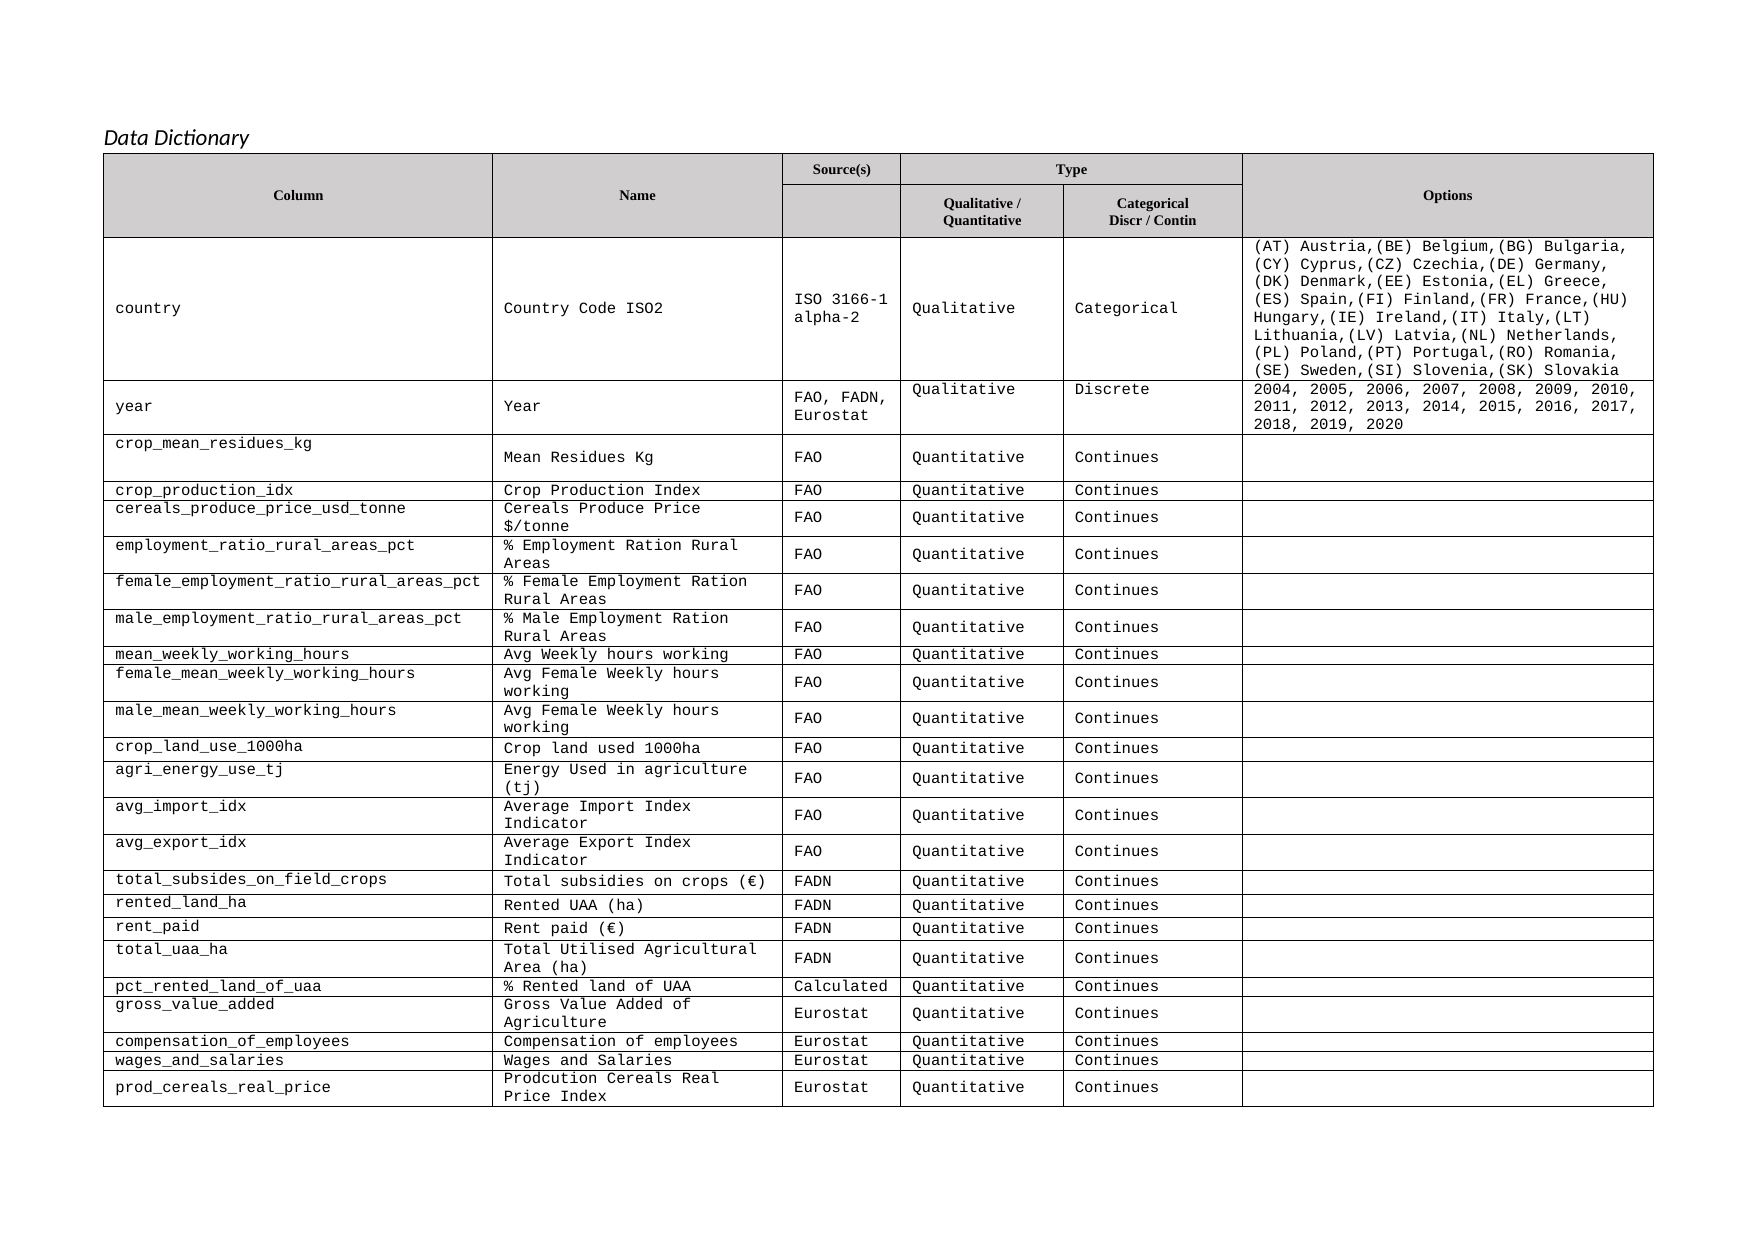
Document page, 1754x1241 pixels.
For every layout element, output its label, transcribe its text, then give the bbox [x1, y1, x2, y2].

table_cell Quantitative [901, 435, 1063, 481]
table_cell Categorical [1064, 238, 1242, 380]
table_cell Quantitative [901, 835, 1063, 870]
table_cell Quantitative [901, 871, 1063, 893]
table_cell male_employment_ratio_rural_areas_pct [104, 610, 492, 646]
table_cell Continues [1064, 918, 1242, 940]
table_cell % Male Employment Ration Rural Areas [493, 610, 782, 646]
table_cell Eurostat [783, 1052, 900, 1069]
table_cell Quantitative [901, 978, 1063, 996]
table_cell gross_value_added [104, 997, 492, 1032]
table_cell rent_paid [104, 918, 492, 940]
table_cell Continues [1064, 537, 1242, 573]
table_cell Continues [1064, 798, 1242, 834]
table_cell FAO [783, 647, 900, 664]
text Data Dictionary [103, 123, 1654, 151]
table_header Type [901, 154, 1242, 184]
table_cell Rented UAA (ha) [493, 895, 782, 917]
table_cell Quantitative [901, 997, 1063, 1032]
table_cell Continues [1064, 1052, 1242, 1069]
table_cell Total Utilised Agricultural Area (ha) [493, 941, 782, 977]
table_cell [1243, 798, 1653, 834]
table_cell Continues [1064, 665, 1242, 701]
table_cell Quantitative [901, 762, 1063, 797]
table_cell Year [493, 381, 782, 434]
table_cell Discrete [1064, 381, 1242, 434]
table_cell Total subsidies on crops (€) [493, 871, 782, 893]
table_cell Quantitative [901, 665, 1063, 701]
table_cell [1243, 762, 1653, 797]
table_header Name [493, 154, 782, 237]
table_cell prod_cereals_real_price [104, 1071, 492, 1106]
table_cell Average Import Index Indicator [493, 798, 782, 834]
table_cell Quantitative [901, 501, 1063, 536]
table_cell cereals_produce_price_usd_tonne [104, 501, 492, 536]
table_cell rented_land_ha [104, 895, 492, 917]
table_cell FAO [783, 574, 900, 609]
table_cell Qualitative [901, 381, 1063, 434]
table_cell % Rented land of UAA [493, 978, 782, 996]
table_cell (AT) Austria,(BE) Belgium,(BG) Bulgaria,(CY) Cyprus,(CZ) Czechia,(DE) Germany,(DK) Denmark,(EE) Estonia,(EL) Greece,(ES) Spain,(FI) Finland,(FR) France,(HU) Hungary,(IE) Ireland,(IT) Italy,(LT) Lithuania,(LV) Latvia,(NL) Netherlands,(PL) Poland,(PT) Portugal,(RO) Romania,(SE) Sweden,(SI) Slovenia,(SK) Slovakia [1243, 238, 1653, 380]
table_cell % Female Employment Ration Rural Areas [493, 574, 782, 609]
table_cell compensation_of_employees [104, 1033, 492, 1051]
table_cell FAO [783, 482, 900, 500]
table_cell Continues [1064, 482, 1242, 500]
table_cell Continues [1064, 1033, 1242, 1051]
table_cell year [104, 381, 492, 434]
table_cell % Employment Ration Rural Areas [493, 537, 782, 573]
table_cell FAO [783, 435, 900, 481]
table_cell Quantitative [901, 610, 1063, 646]
table_cell FADN [783, 941, 900, 977]
table_cell Quantitative [901, 918, 1063, 940]
table_cell Continues [1064, 895, 1242, 917]
table_cell Cereals Produce Price $/tonne [493, 501, 782, 536]
table_cell Avg Female Weekly hours working [493, 702, 782, 737]
table_cell mean_weekly_working_hours [104, 647, 492, 664]
table_cell Continues [1064, 978, 1242, 996]
table_cell FAO, FADN, Eurostat [783, 381, 900, 434]
table_cell Calculated [783, 978, 900, 996]
table_cell female_mean_weekly_working_hours [104, 665, 492, 701]
table_cell FAO [783, 702, 900, 737]
table_cell Eurostat [783, 1071, 900, 1106]
table_cell FADN [783, 871, 900, 893]
table_cell FAO [783, 762, 900, 797]
table_cell Quantitative [901, 798, 1063, 834]
table_cell Quantitative [901, 1071, 1063, 1106]
table_cell crop_land_use_1000ha [104, 738, 492, 761]
table_cell [1243, 997, 1653, 1032]
table_cell Continues [1064, 835, 1242, 870]
table_cell Continues [1064, 997, 1242, 1032]
table_cell [783, 185, 900, 237]
table_cell Continues [1064, 435, 1242, 481]
table_cell crop_mean_residues_kg [104, 435, 492, 481]
table_cell Continues [1064, 941, 1242, 977]
table_cell Crop Production Index [493, 482, 782, 500]
table_cell FAO [783, 738, 900, 761]
table_cell [1243, 665, 1653, 701]
table_cell Wages and Salaries [493, 1052, 782, 1069]
table_cell Country Code ISO2 [493, 238, 782, 380]
table_cell Continues [1064, 647, 1242, 664]
table_cell agri_energy_use_tj [104, 762, 492, 797]
table_cell Quantitative [901, 941, 1063, 977]
table_cell Compensation of employees [493, 1033, 782, 1051]
table_cell ISO 3166-1 alpha-2 [783, 238, 900, 380]
table_cell [1243, 941, 1653, 977]
table_cell Quantitative [901, 537, 1063, 573]
table_cell [1243, 501, 1653, 536]
table_cell [1243, 918, 1653, 940]
table_cell Quantitative [901, 574, 1063, 609]
table_cell pct_rented_land_of_uaa [104, 978, 492, 996]
table_cell [1243, 738, 1653, 761]
table_cell Categorical Discr / Contin [1064, 185, 1242, 237]
table_cell FAO [783, 610, 900, 646]
table_header Column [104, 154, 492, 237]
table_cell Qualitative [901, 238, 1063, 380]
table_cell employment_ratio_rural_areas_pct [104, 537, 492, 573]
table_cell [1243, 702, 1653, 737]
table_cell Continues [1064, 610, 1242, 646]
table_header Source(s) [783, 154, 900, 184]
table_cell male_mean_weekly_working_hours [104, 702, 492, 737]
table_cell FAO [783, 537, 900, 573]
table_cell Continues [1064, 574, 1242, 609]
table_cell Continues [1064, 762, 1242, 797]
table_cell avg_import_idx [104, 798, 492, 834]
table_cell [1243, 482, 1653, 500]
table_cell Eurostat [783, 997, 900, 1032]
table_cell Crop land used 1000ha [493, 738, 782, 761]
table_cell [1243, 1033, 1653, 1051]
table_cell Rent paid (€) [493, 918, 782, 940]
table_cell Quantitative [901, 1052, 1063, 1069]
table_cell Quantitative [901, 1033, 1063, 1051]
table_cell [1243, 647, 1653, 664]
table_cell Avg Female Weekly hours working [493, 665, 782, 701]
table_cell FAO [783, 501, 900, 536]
table_cell FAO [783, 665, 900, 701]
table_cell FADN [783, 918, 900, 940]
table_cell total_subsides_on_field_crops [104, 871, 492, 893]
table_cell [1243, 435, 1653, 481]
table_cell Quantitative [901, 482, 1063, 500]
table_cell [1243, 574, 1653, 609]
table_cell total_uaa_ha [104, 941, 492, 977]
table_cell FAO [783, 835, 900, 870]
table_cell Gross Value Added of Agriculture [493, 997, 782, 1032]
table_cell female_employment_ratio_rural_areas_pct [104, 574, 492, 609]
table_cell Mean Residues Kg [493, 435, 782, 481]
table_cell [1243, 978, 1653, 996]
table_cell Continues [1064, 501, 1242, 536]
table_cell wages_and_salaries [104, 1052, 492, 1069]
table_cell Prodcution Cereals Real Price Index [493, 1071, 782, 1106]
table_cell Avg Weekly hours working [493, 647, 782, 664]
table_cell Average Export Index Indicator [493, 835, 782, 870]
table_cell Qualitative / Quantitative [901, 185, 1063, 237]
table_cell [1243, 835, 1653, 870]
table_cell Energy Used in agriculture (tj) [493, 762, 782, 797]
table_cell [1243, 1052, 1653, 1069]
table_cell Quantitative [901, 738, 1063, 761]
table_cell [1243, 610, 1653, 646]
table_cell [1243, 537, 1653, 573]
table_cell Continues [1064, 871, 1242, 893]
table_cell avg_export_idx [104, 835, 492, 870]
table_cell Continues [1064, 738, 1242, 761]
table_cell [1243, 1071, 1653, 1106]
table_cell 2004, 2005, 2006, 2007, 2008, 2009, 2010, 2011, 2012, 2013, 2014, 2015, 2016, 2017, 2018, 2019, 2020 [1243, 381, 1653, 434]
table_cell Continues [1064, 1071, 1242, 1106]
table_cell crop_production_idx [104, 482, 492, 500]
table_cell FAO [783, 798, 900, 834]
table_cell Quantitative [901, 647, 1063, 664]
table_cell [1243, 871, 1653, 893]
table_cell Eurostat [783, 1033, 900, 1051]
table_cell Quantitative [901, 702, 1063, 737]
table_cell Continues [1064, 702, 1242, 737]
table_header Options [1243, 154, 1653, 237]
table_cell Quantitative [901, 895, 1063, 917]
table_cell [1243, 895, 1653, 917]
table_cell FADN [783, 895, 900, 917]
table_cell country [104, 238, 492, 380]
